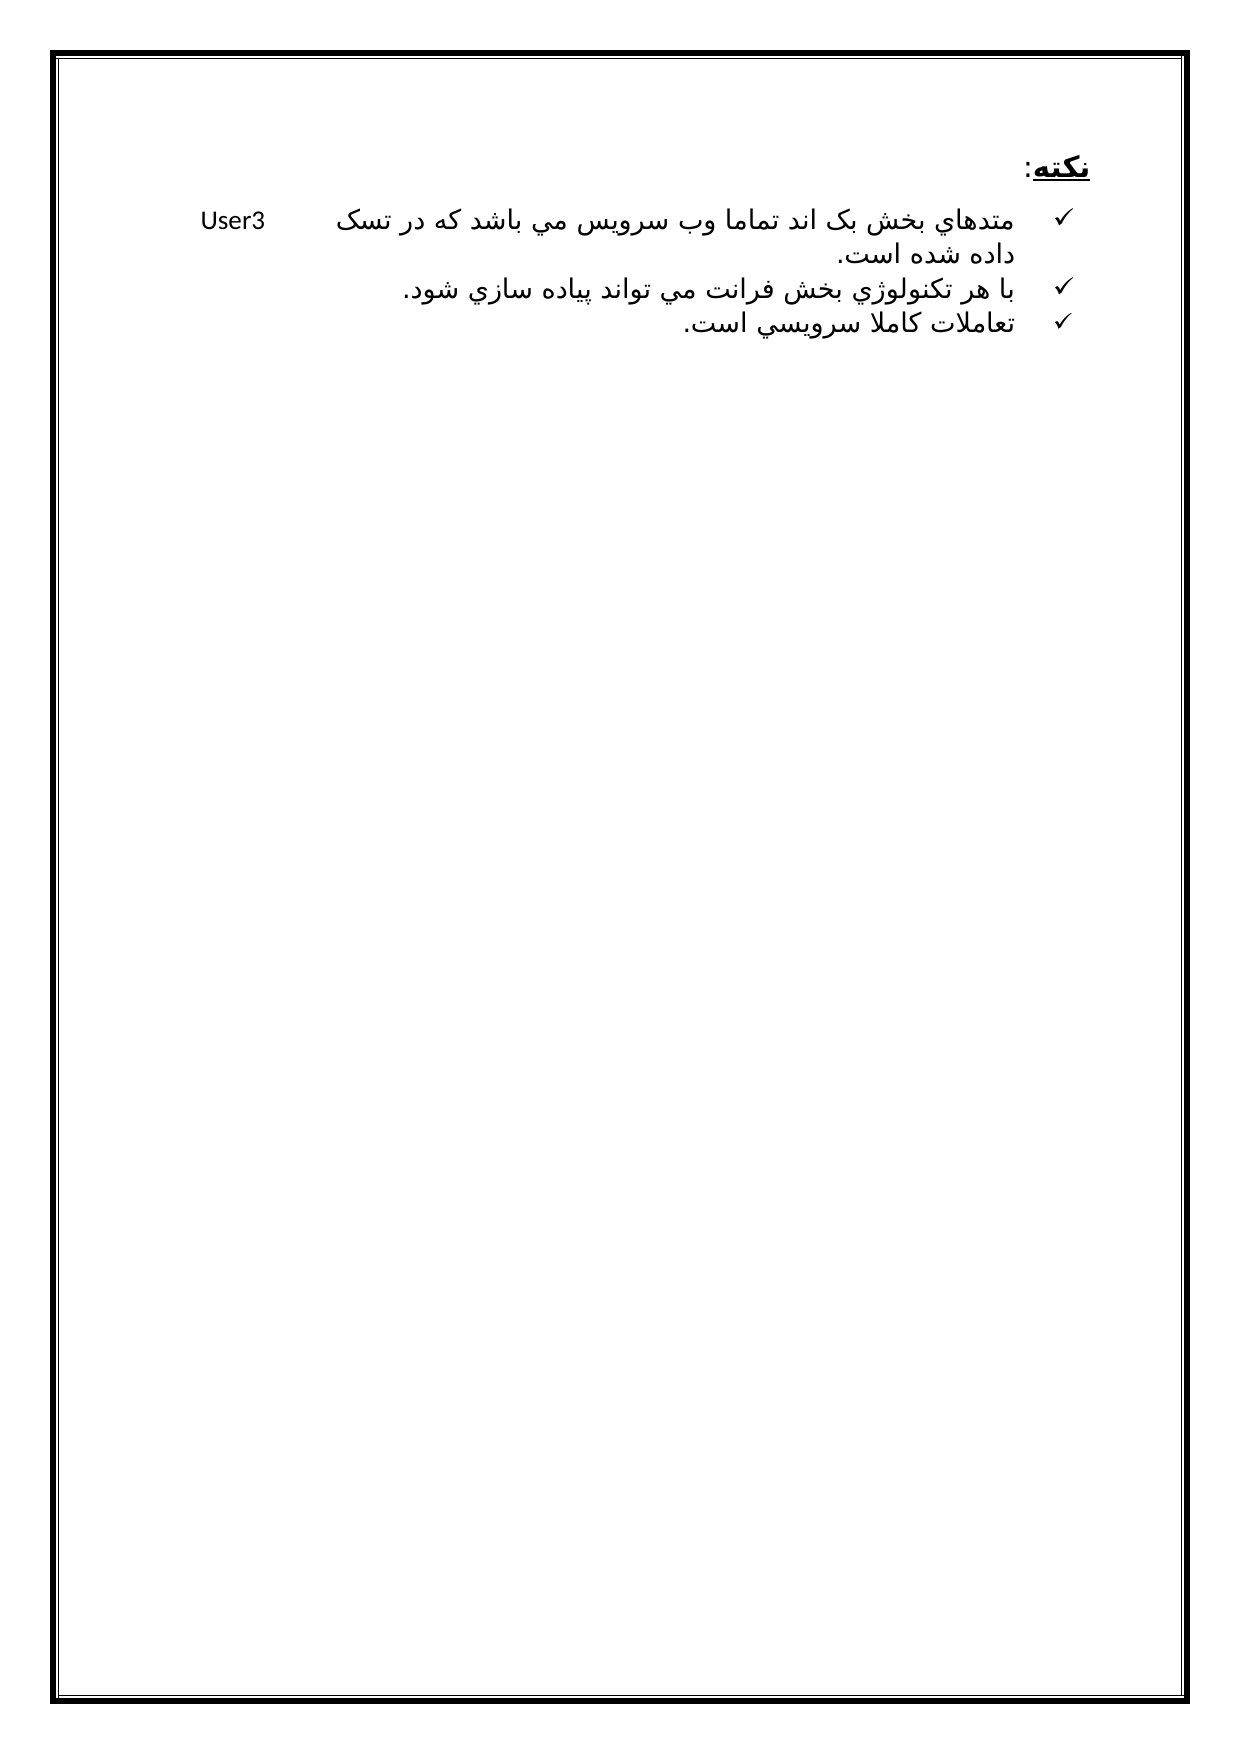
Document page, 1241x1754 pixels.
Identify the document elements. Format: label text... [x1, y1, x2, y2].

text نکته: [150, 150, 1090, 184]
list تعاملات کاملا سرويسي است. [150, 307, 1053, 338]
list متدهاي بخش بک اند تماما وب سرويس مي باشد که در تسک User3 داده شده است. [150, 203, 1053, 270]
list با هر تکنولوژي بخش فرانت مي تواند پياده سازي شود. [150, 273, 1053, 304]
